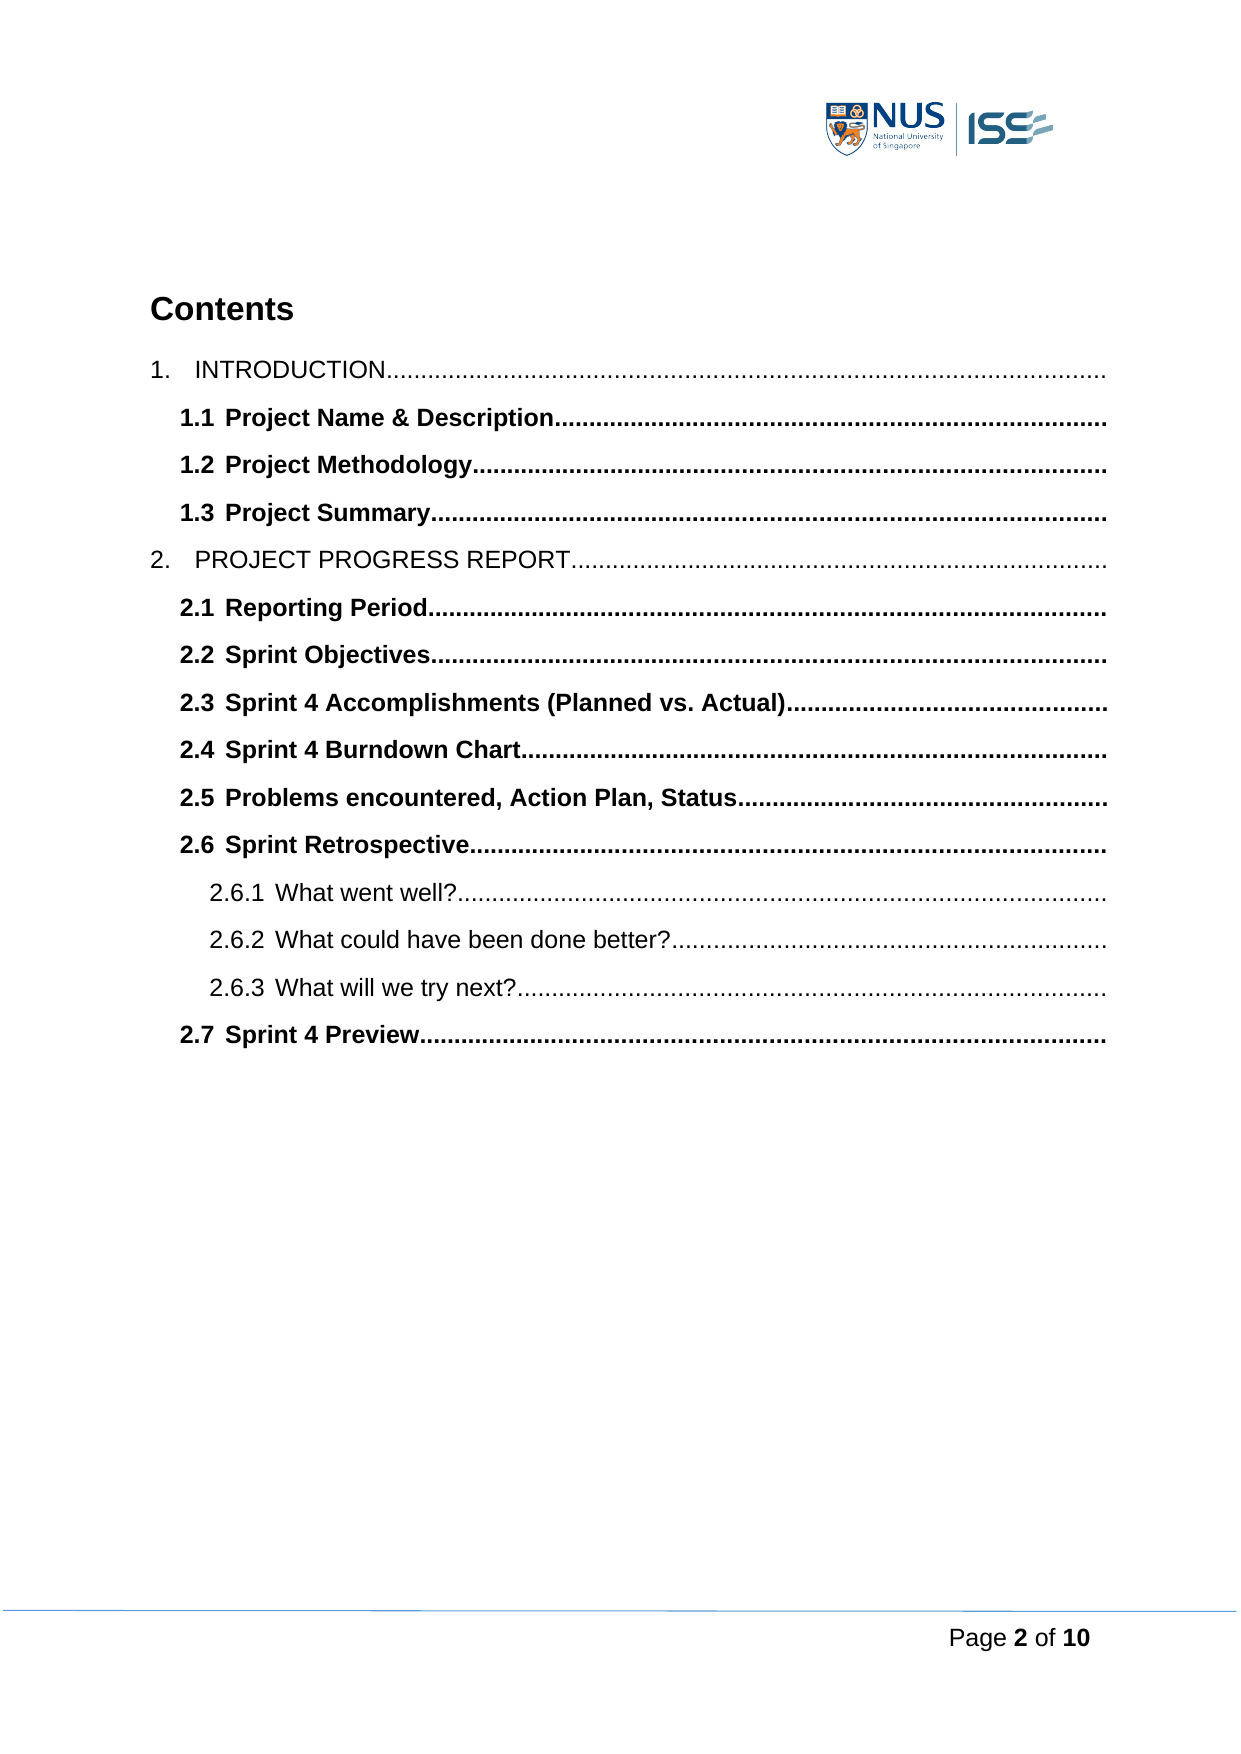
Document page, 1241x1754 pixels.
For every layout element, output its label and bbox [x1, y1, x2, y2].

picture [788, 73, 1091, 185]
